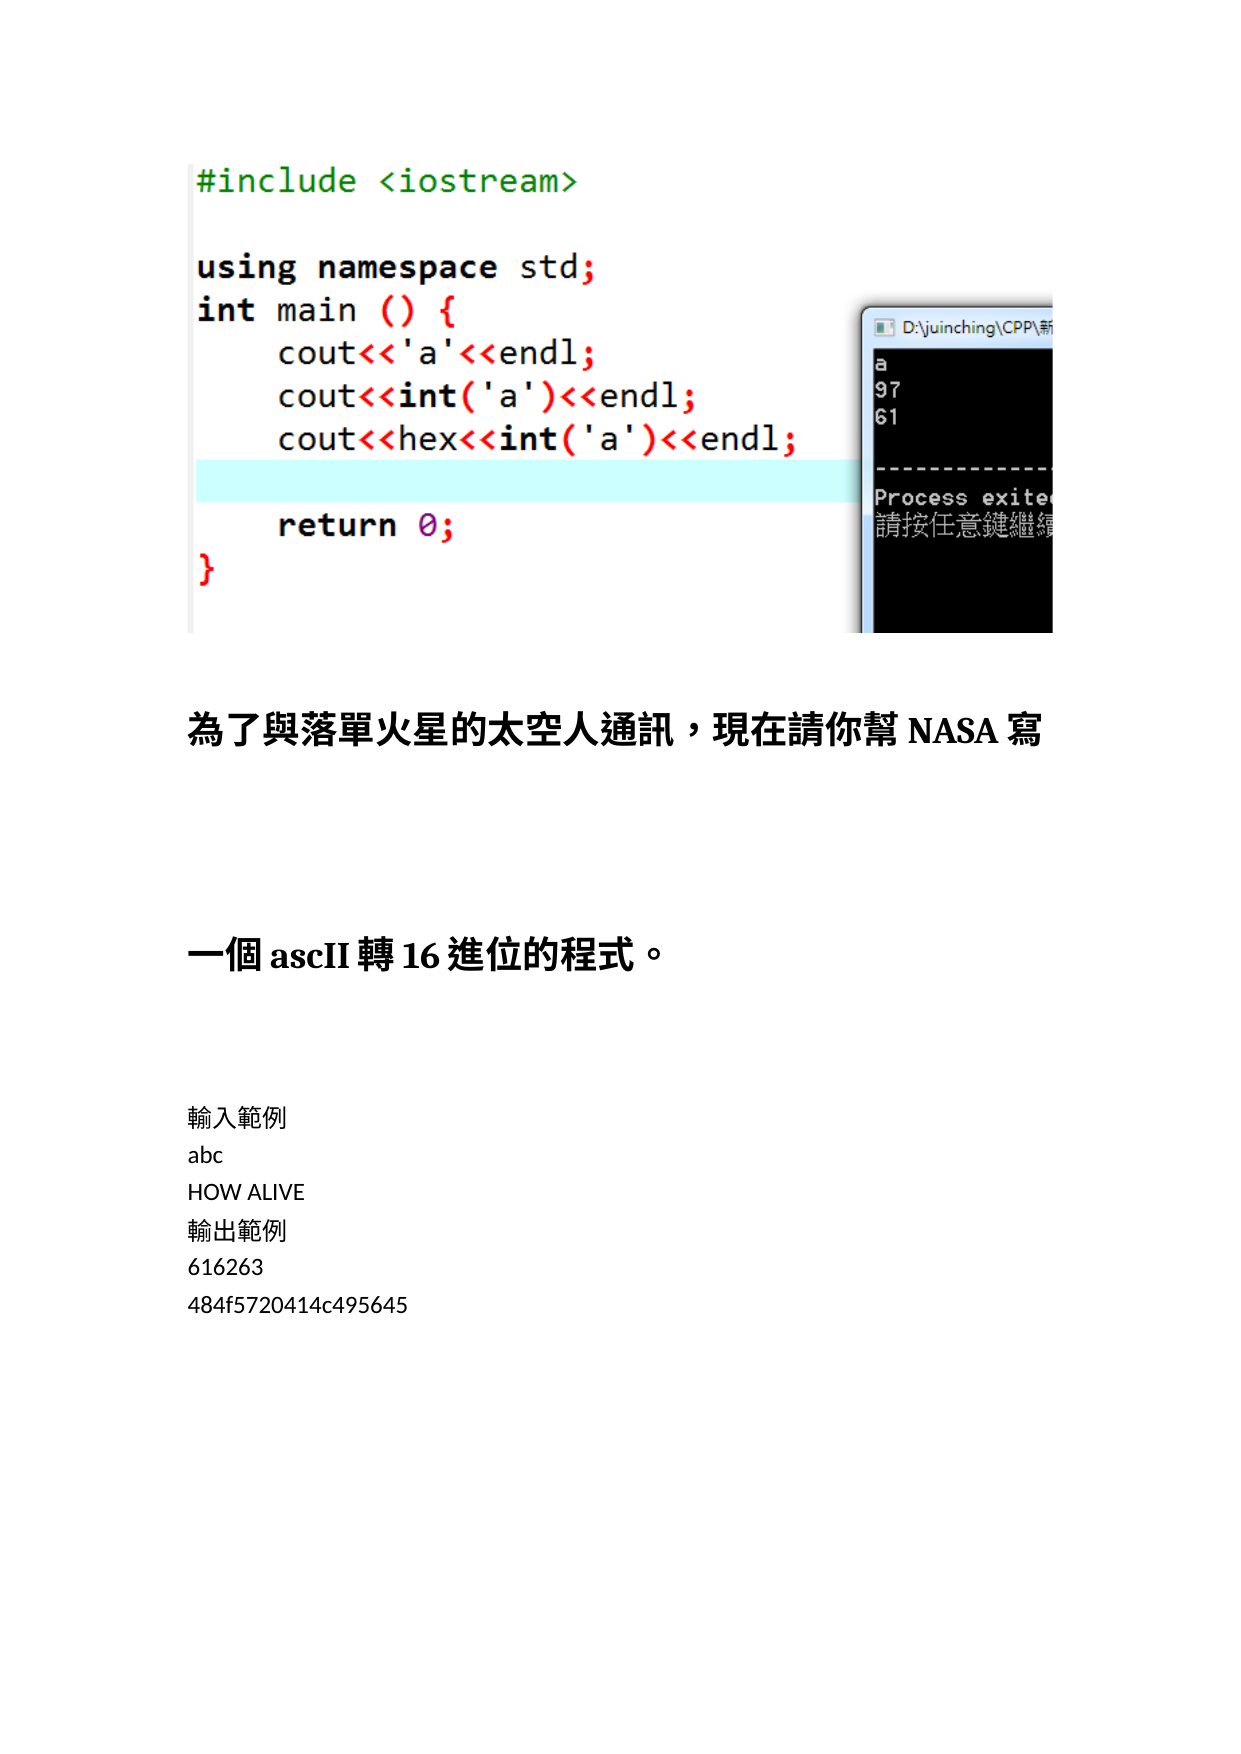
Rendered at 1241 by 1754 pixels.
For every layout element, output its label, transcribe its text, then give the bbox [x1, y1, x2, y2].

text 616263 [187, 1248, 1053, 1286]
subtitle 為了與落單火星的太空人通訊，現在請你幫NASA寫一個ascII轉16進位的程式。 [187, 689, 1053, 989]
text 輸入範例 [187, 1098, 1053, 1136]
text HOW ALIVE [187, 1173, 1053, 1211]
text 484f5720414c495645 加分題 [187, 1286, 1053, 1323]
text 輸出範例 [187, 1211, 1053, 1248]
picture [187, 164, 1053, 633]
text abc [187, 1136, 1053, 1173]
